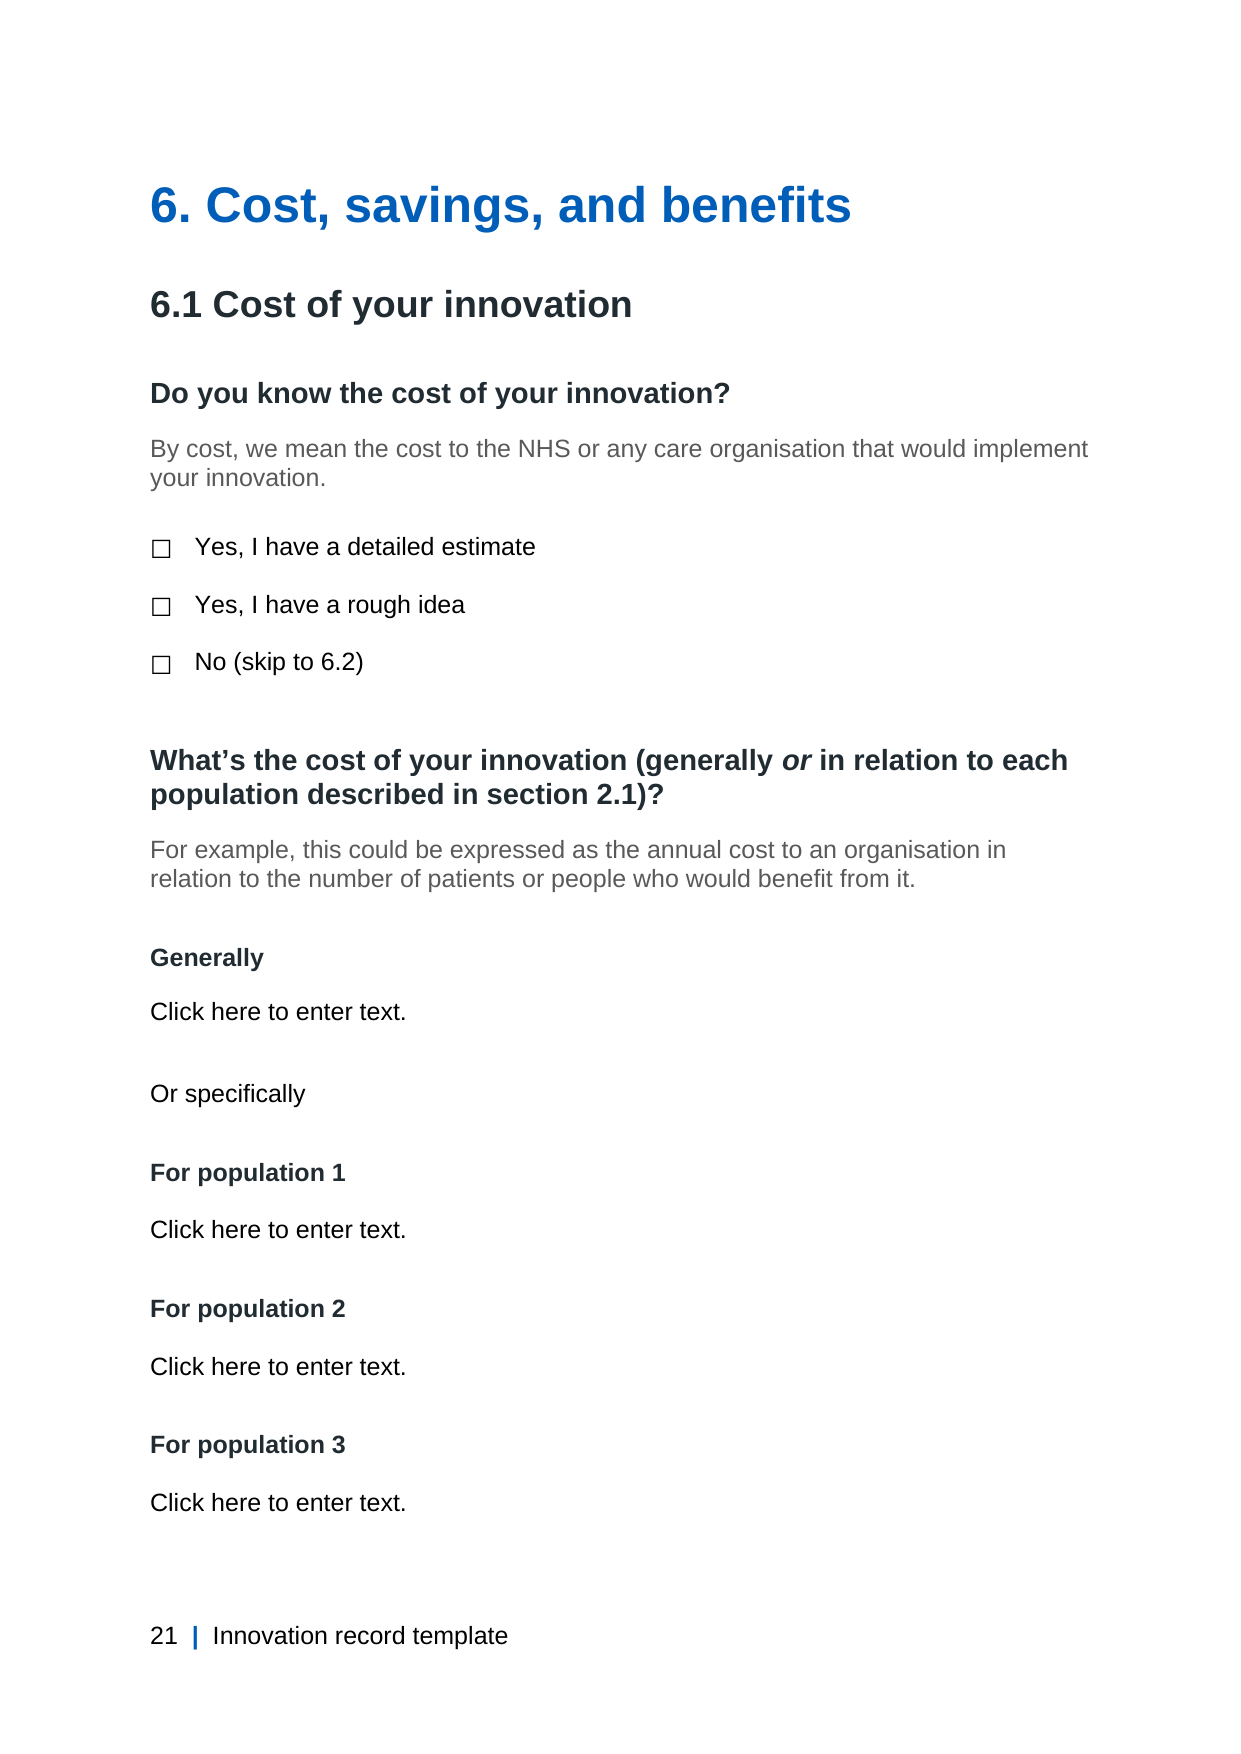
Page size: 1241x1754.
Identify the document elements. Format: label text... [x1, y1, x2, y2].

table_cell [150, 636, 194, 693]
subtitle For population 1 [150, 1158, 1090, 1187]
text Or specifically [150, 1079, 1090, 1108]
subtitle For population 3 [150, 1430, 1090, 1459]
text For example, this could be expressed as the annual cost to an organisation in relation to the number of patients or people who would benefit from it. [150, 835, 1090, 893]
table_header Yes, I have a detailed estimate [194, 520, 1090, 578]
subtitle 6.1 Cost of your innovation [150, 282, 1090, 326]
subtitle For population 2 [150, 1294, 1090, 1323]
table_cell [150, 578, 194, 636]
table_cell No (skip to 6.2) [194, 636, 1090, 693]
subtitle What’s the cost of your innovation (generally or in relation to each population described in section 2.1)? [150, 743, 1090, 810]
table_header [150, 520, 194, 578]
table_cell Yes, I have a rough idea [194, 578, 1090, 636]
text By cost, we mean the cost to the NHS or any care organisation that would implement your innovation. [150, 434, 1090, 492]
subtitle Generally [150, 943, 1090, 972]
subtitle 6. Cost, savings, and benefits [150, 175, 1090, 232]
subtitle Do you know the cost of your innovation? [150, 376, 1090, 409]
